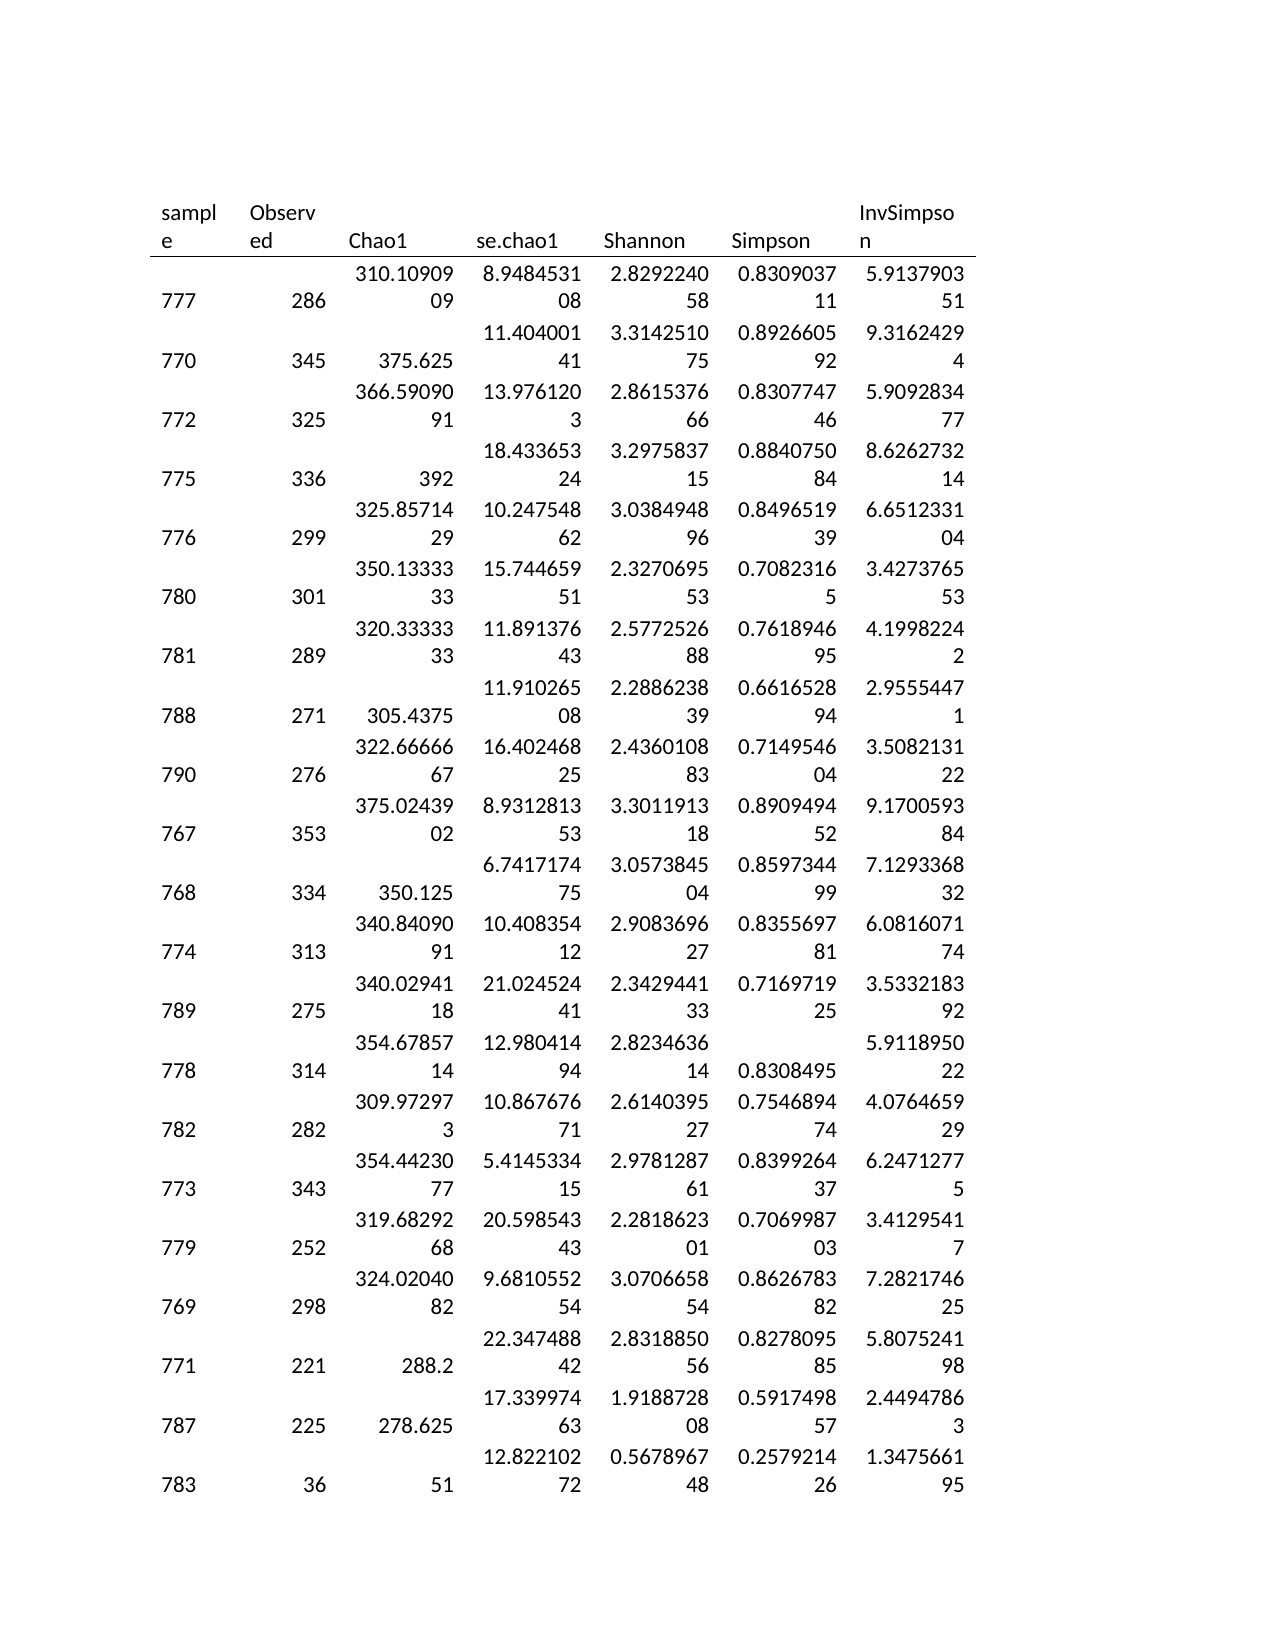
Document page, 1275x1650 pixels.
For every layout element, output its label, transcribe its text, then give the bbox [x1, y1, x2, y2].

table_cell 5.414533415 [465, 1145, 592, 1204]
table_cell 8.931281353 [465, 790, 592, 849]
table_cell 2.831885056 [593, 1322, 720, 1381]
table_cell 0.761894695 [720, 612, 848, 671]
table_cell 3.508213122 [848, 730, 976, 789]
table_header Chao1 [337, 197, 465, 256]
table_cell 0.661652894 [720, 671, 848, 730]
table_cell 275 [238, 967, 337, 1026]
table_cell 0.716971925 [720, 967, 848, 1026]
table_cell 0.70823165 [720, 553, 848, 612]
table_cell 0.257921426 [720, 1440, 848, 1499]
table_cell 51 [337, 1440, 465, 1499]
table_cell 3.070665854 [593, 1263, 720, 1322]
table_cell 782 [150, 1085, 238, 1144]
table_cell 4.19982242 [848, 612, 976, 671]
table_cell 13.9761203 [465, 375, 592, 434]
table_cell 12.98041494 [465, 1026, 592, 1085]
table_cell 789 [150, 967, 238, 1026]
table_cell 2.978128761 [593, 1145, 720, 1204]
table_cell 5.913790351 [848, 257, 976, 316]
table_cell 0.884075084 [720, 435, 848, 494]
table_cell 0.754689474 [720, 1085, 848, 1144]
table_cell 773 [150, 1145, 238, 1204]
table_cell 5.807524198 [848, 1322, 976, 1381]
table_cell 3.297583715 [593, 435, 720, 494]
table_cell 3.314251075 [593, 316, 720, 375]
table_cell 0.591749857 [720, 1381, 848, 1440]
table_cell 7.129336832 [848, 849, 976, 908]
table_cell 336 [238, 435, 337, 494]
table_cell 0.890949452 [720, 790, 848, 849]
table_cell 770 [150, 316, 238, 375]
table_cell 0.706998703 [720, 1204, 848, 1263]
table_cell 778 [150, 1026, 238, 1085]
table_cell 5.909283477 [848, 375, 976, 434]
table_cell 319.6829268 [337, 1204, 465, 1263]
table_cell 350.1333333 [337, 553, 465, 612]
table_cell 3.427376553 [848, 553, 976, 612]
table_cell 9.31624294 [848, 316, 976, 375]
table_cell 21.02452441 [465, 967, 592, 1026]
table_cell 18.43365324 [465, 435, 592, 494]
table_cell 350.125 [337, 849, 465, 908]
table_cell 271 [238, 671, 337, 730]
table_cell 2.861537666 [593, 375, 720, 434]
table_cell 777 [150, 257, 238, 316]
table_cell 298 [238, 1263, 337, 1322]
table_cell 0.835569781 [720, 908, 848, 967]
table_cell 375.625 [337, 316, 465, 375]
table_cell 2.44947863 [848, 1381, 976, 1440]
table_cell 776 [150, 494, 238, 553]
table_cell 790 [150, 730, 238, 789]
table_cell 769 [150, 1263, 238, 1322]
table_cell 366.5909091 [337, 375, 465, 434]
table_cell 9.170059384 [848, 790, 976, 849]
table_cell 3.41295417 [848, 1204, 976, 1263]
table_cell 2.829224058 [593, 257, 720, 316]
table_cell 2.95554471 [848, 671, 976, 730]
table_cell 310.1090909 [337, 257, 465, 316]
table_cell 320.3333333 [337, 612, 465, 671]
table_cell 309.972973 [337, 1085, 465, 1144]
table_header Shannon [593, 197, 720, 256]
table_cell 11.89137643 [465, 612, 592, 671]
table_cell 0.830774746 [720, 375, 848, 434]
table_cell 15.74465951 [465, 553, 592, 612]
table_cell 2.577252688 [593, 612, 720, 671]
table_cell 36 [238, 1440, 337, 1499]
table_cell 278.625 [337, 1381, 465, 1440]
table_cell 314 [238, 1026, 337, 1085]
table_cell 22.34748842 [465, 1322, 592, 1381]
table_cell 771 [150, 1322, 238, 1381]
table_cell 282 [238, 1085, 337, 1144]
table_cell 8.626273214 [848, 435, 976, 494]
table_cell 0.839926437 [720, 1145, 848, 1204]
table_cell 767 [150, 790, 238, 849]
table_cell 788 [150, 671, 238, 730]
table_header sample [150, 197, 238, 256]
table_cell 11.40400141 [465, 316, 592, 375]
table_cell 0.714954604 [720, 730, 848, 789]
table_header InvSimpson [848, 197, 976, 256]
table_cell 787 [150, 1381, 238, 1440]
table_cell 0.830903711 [720, 257, 848, 316]
table_cell 3.533218392 [848, 967, 976, 1026]
table_cell 11.91026508 [465, 671, 592, 730]
table_cell 2.281862301 [593, 1204, 720, 1263]
table_cell 3.038494896 [593, 494, 720, 553]
table_cell 2.614039527 [593, 1085, 720, 1144]
table_cell 325.8571429 [337, 494, 465, 553]
table_header Observed [238, 197, 337, 256]
table_cell 324.0204082 [337, 1263, 465, 1322]
table_cell 252 [238, 1204, 337, 1263]
table_cell 1.918872808 [593, 1381, 720, 1440]
table_cell 10.86767671 [465, 1085, 592, 1144]
table_cell 783 [150, 1440, 238, 1499]
table_cell 343 [238, 1145, 337, 1204]
table_cell 334 [238, 849, 337, 908]
table_cell 0.567896748 [593, 1440, 720, 1499]
table_cell 775 [150, 435, 238, 494]
table_cell 299 [238, 494, 337, 553]
table_cell 1.347566195 [848, 1440, 976, 1499]
table_cell 353 [238, 790, 337, 849]
table_cell 305.4375 [337, 671, 465, 730]
table_cell 325 [238, 375, 337, 434]
table_cell 354.6785714 [337, 1026, 465, 1085]
table_cell 340.8409091 [337, 908, 465, 967]
table_cell 221 [238, 1322, 337, 1381]
table_cell 779 [150, 1204, 238, 1263]
table_cell 6.081607174 [848, 908, 976, 967]
table_cell 340.0294118 [337, 967, 465, 1026]
table_cell 0.862678382 [720, 1263, 848, 1322]
table_cell 289 [238, 612, 337, 671]
table_cell 6.741717475 [465, 849, 592, 908]
table_cell 8.948453108 [465, 257, 592, 316]
table_cell 0.859734499 [720, 849, 848, 908]
table_cell 313 [238, 908, 337, 967]
table_cell 12.82210272 [465, 1440, 592, 1499]
table_cell 0.849651939 [720, 494, 848, 553]
table_cell 16.40246825 [465, 730, 592, 789]
table_cell 286 [238, 257, 337, 316]
table_cell 3.301191318 [593, 790, 720, 849]
table_cell 10.40835412 [465, 908, 592, 967]
table_cell 345 [238, 316, 337, 375]
table_cell 772 [150, 375, 238, 434]
table_cell 774 [150, 908, 238, 967]
table_cell 276 [238, 730, 337, 789]
table_cell 10.24754862 [465, 494, 592, 553]
table_cell 781 [150, 612, 238, 671]
table_cell 375.0243902 [337, 790, 465, 849]
table_cell 354.4423077 [337, 1145, 465, 1204]
table_cell 7.282174625 [848, 1263, 976, 1322]
table_cell 2.436010883 [593, 730, 720, 789]
table_cell 3.057384504 [593, 849, 720, 908]
table_cell 0.892660592 [720, 316, 848, 375]
table_cell 322.6666667 [337, 730, 465, 789]
table_header Simpson [720, 197, 848, 256]
table_header se.chao1 [465, 197, 592, 256]
table_cell 20.59854343 [465, 1204, 592, 1263]
table_cell 6.24712775 [848, 1145, 976, 1204]
table_cell 780 [150, 553, 238, 612]
table_cell 2.342944133 [593, 967, 720, 1026]
table_cell 2.908369627 [593, 908, 720, 967]
table_cell 288.2 [337, 1322, 465, 1381]
table_cell 5.911895022 [848, 1026, 976, 1085]
table_cell 768 [150, 849, 238, 908]
table_cell 225 [238, 1381, 337, 1440]
table_cell 6.651233104 [848, 494, 976, 553]
table_cell 0.827809585 [720, 1322, 848, 1381]
table_cell 4.076465929 [848, 1085, 976, 1144]
table_cell 2.823463614 [593, 1026, 720, 1085]
table_cell 17.33997463 [465, 1381, 592, 1440]
table_cell 9.681055254 [465, 1263, 592, 1322]
table_cell 2.288623839 [593, 671, 720, 730]
table_cell 392 [337, 435, 465, 494]
table_cell 2.327069553 [593, 553, 720, 612]
table_cell 0.8308495 [720, 1026, 848, 1085]
table_cell 301 [238, 553, 337, 612]
